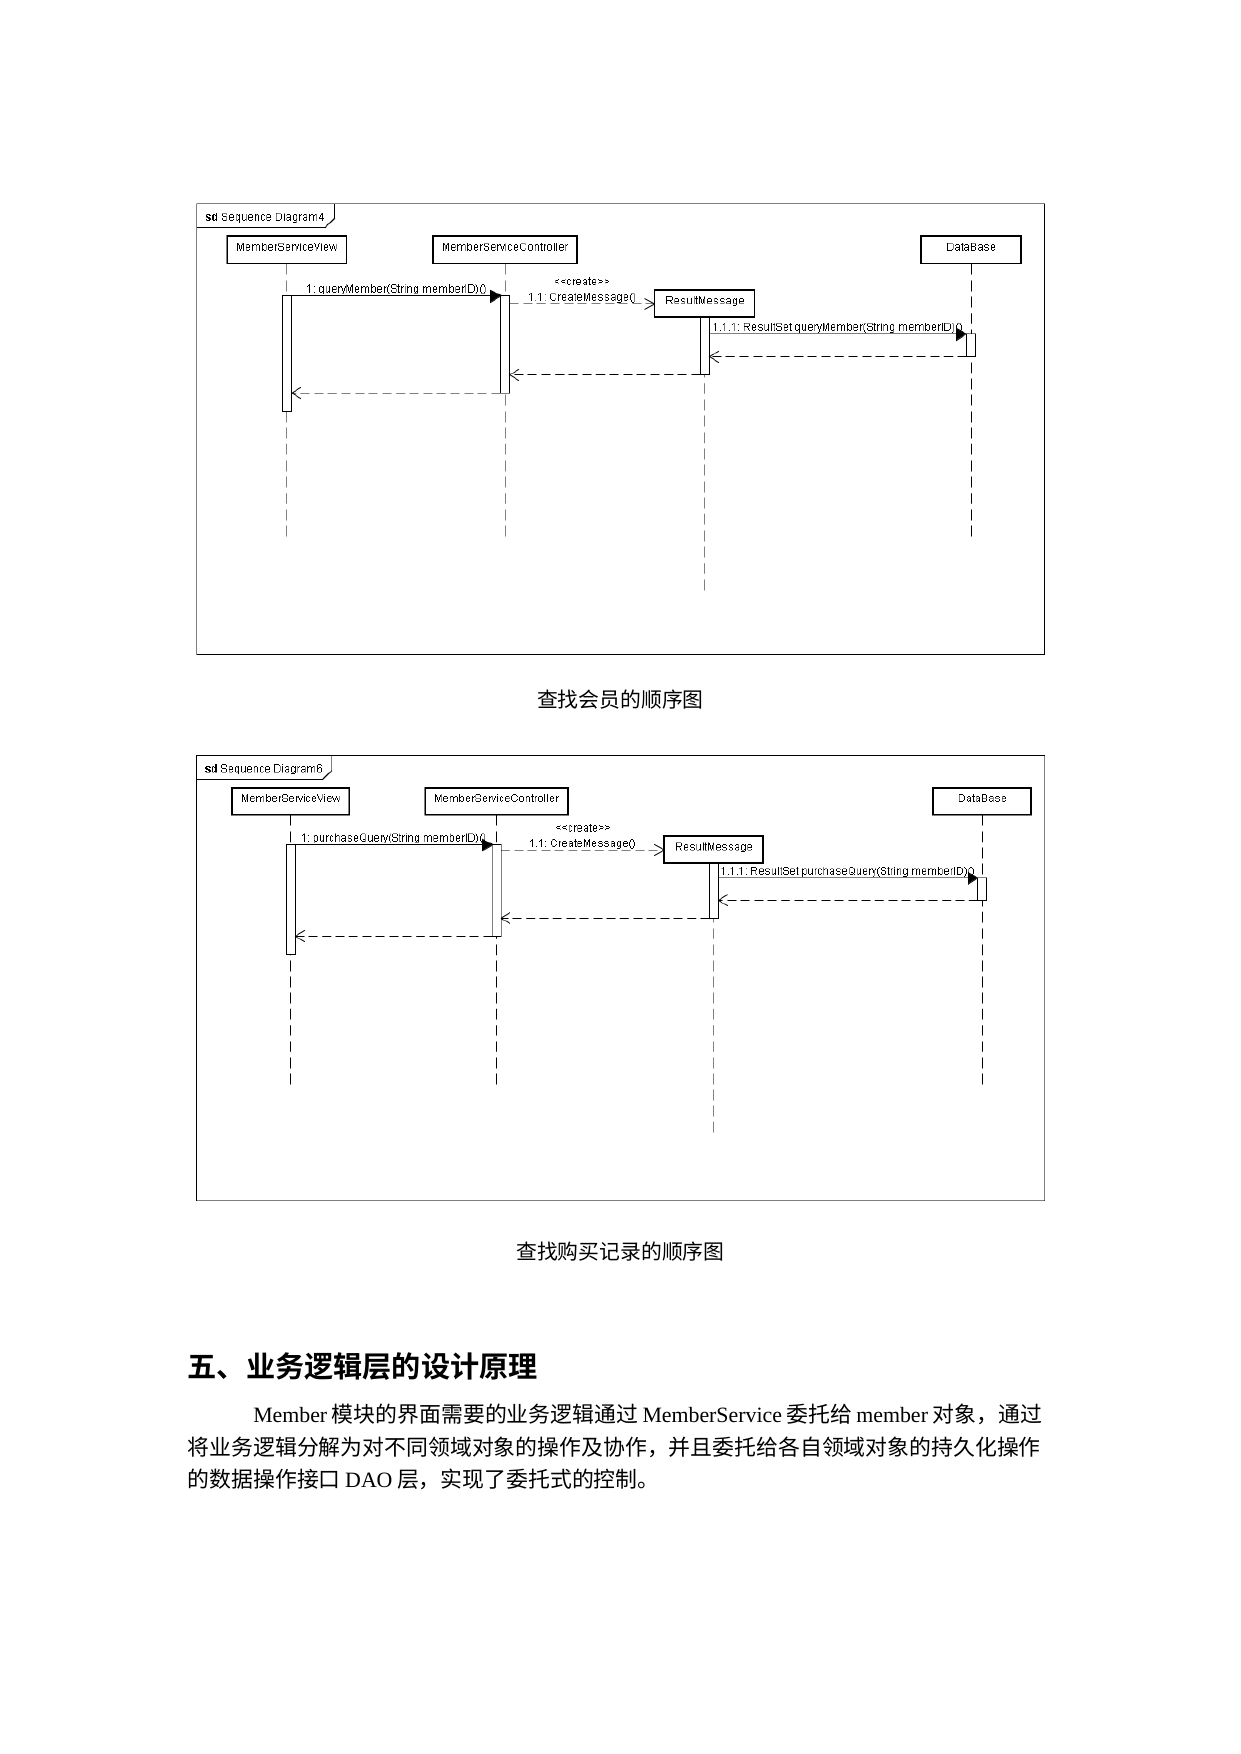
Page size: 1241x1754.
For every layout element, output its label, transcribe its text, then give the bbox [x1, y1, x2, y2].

text 五、业务逻辑层的设计原理 [187, 1332, 1053, 1397]
picture [187, 194, 1053, 663]
text Member模块的界面需要的业务逻辑通过MemberService委托给member对象，通过将业务逻辑分解为对不同领域对象的操作及协作，并且委托给各自领域对象的持久化操作的数据操作接口DAO层，实现了委托式的控制。 [187, 1397, 1053, 1494]
picture [187, 747, 1053, 1209]
text 查找购买记录的顺序图 [187, 1234, 1053, 1267]
text 查找会员的顺序图 [187, 682, 1053, 714]
